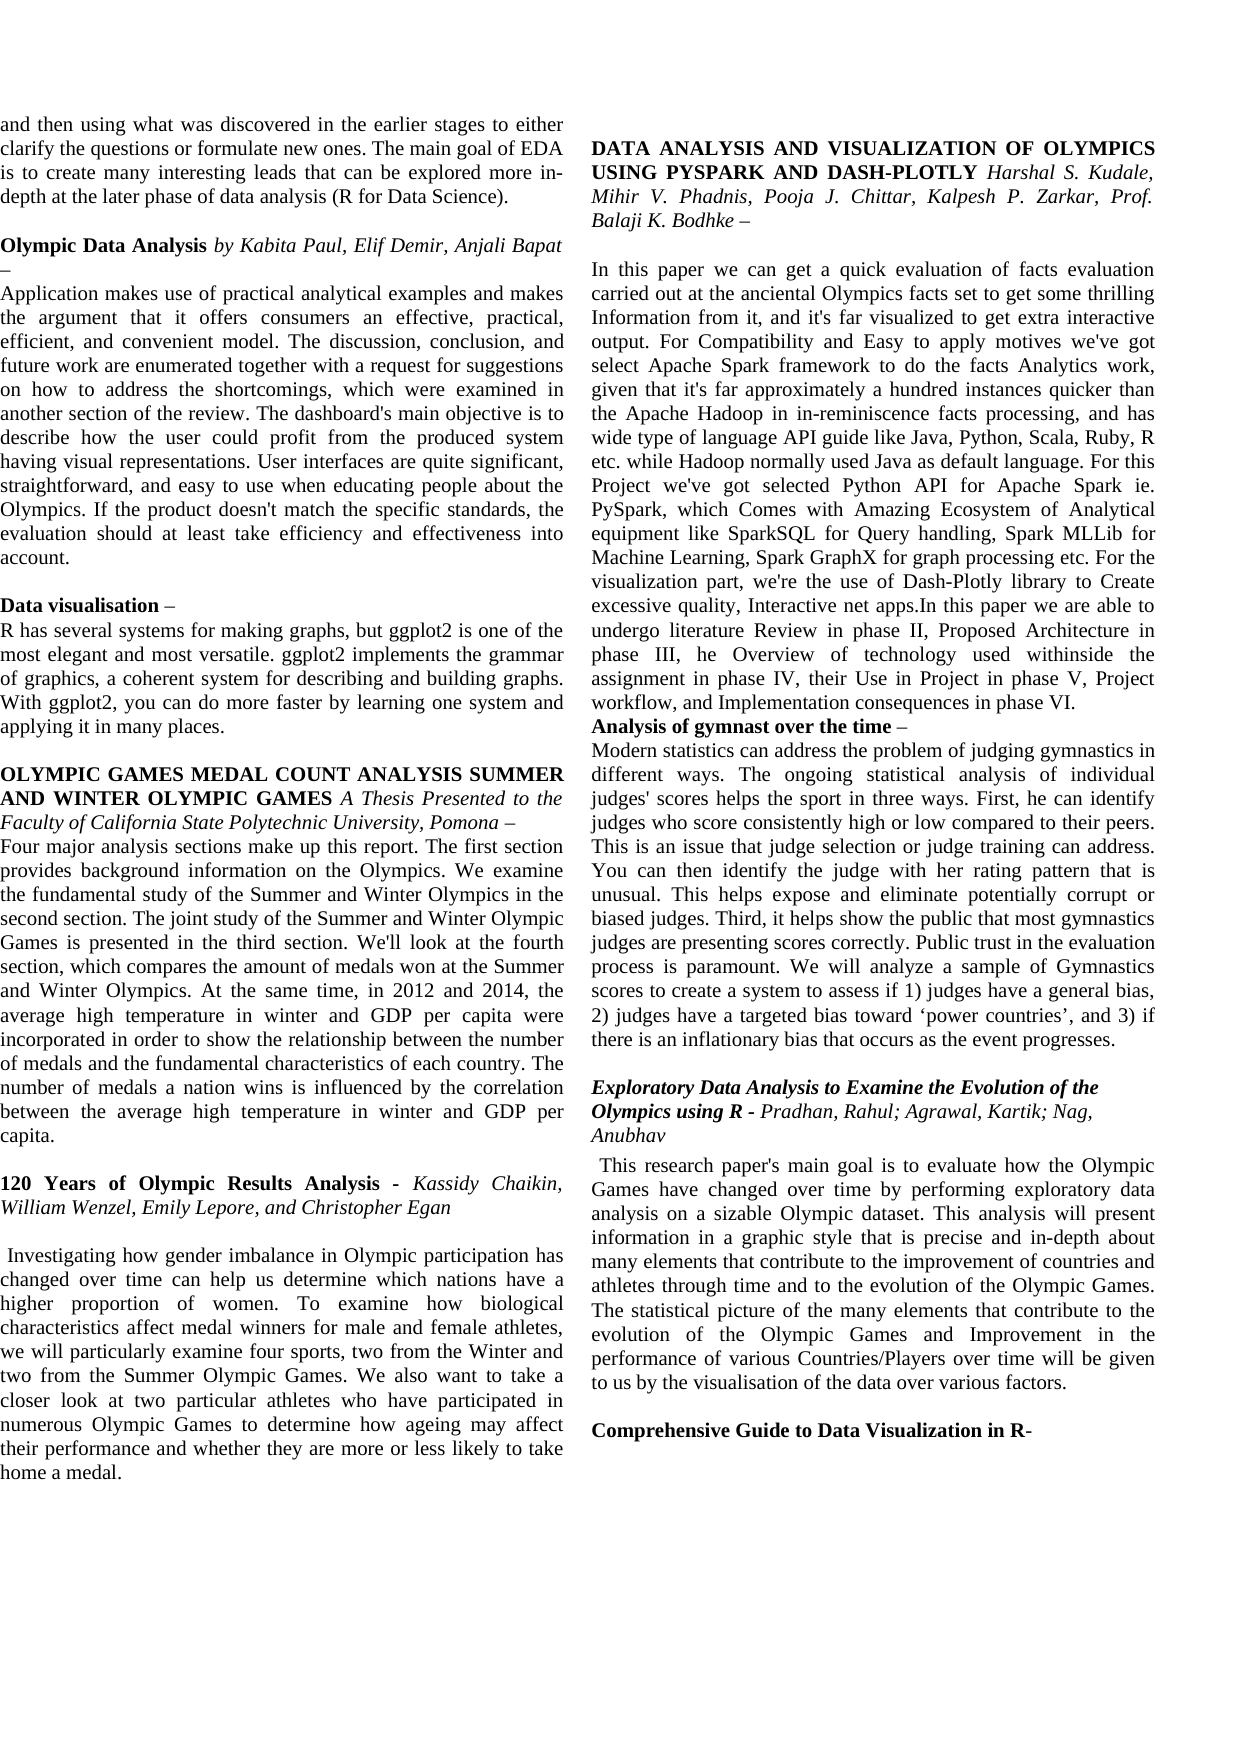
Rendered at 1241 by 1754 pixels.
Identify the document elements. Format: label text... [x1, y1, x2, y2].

text 120 Years of Olympic Results Analysis - Kassidy Chaikin, William Wenzel, Emily Lepore, and Christopher Egan [0, 1171, 564, 1219]
text Exploratory Data Analysis to Examine the Evolution of the Olympics using R - Pradhan, Rahul; Agrawal, Kartik; Nag, Anubhav [591, 1075, 1156, 1147]
text In this paper we can get a quick evaluation of facts evaluation carried out at the anciental Olympics facts set to get some thrilling Information from it, and it's far visualized to get extra interactive output. For Compatibility and Easy to apply motives we've got select Apache Spark framework to do the facts Analytics work, given that it's far approximately a hundred instances quicker than the Apache Hadoop in in-reminiscence facts processing, and has wide type of language API guide like Java, Python, Scala, Ruby, R etc. while Hadoop normally used Java as default language. For this Project we've got selected Python API for Apache Spark ie. PySpark, which Comes with Amazing Ecosystem of Analytical equipment like SparkSQL for Query handling, Spark MLLib for Machine Learning, Spark GraphX for graph processing etc. For the visualization part, we're the use of Dash-Plotly library to Create excessive quality, Interactive net apps.In this paper we are able to undergo literature Review in phase II, Proposed Architecture in phase III, he Overview of technology used withinside the assignment in phase IV, their Use in Project in phase V, Project workflow, and Implementation consequences in phase VI. [591, 257, 1156, 714]
text Olympic Data Analysis by Kabita Paul, Elif Demir, Anjali Bapat – [0, 232, 564, 281]
text Investigating how gender imbalance in Olympic participation has changed over time can help us determine which nations have a higher proportion of women. To examine how biological characteristics affect medal winners for male and female athletes, we will particularly examine four sports, two from the Winter and two from the Summer Olympic Games. We also want to take a closer look at two particular athletes who have participated in numerous Olympic Games to determine how ageing may affect their performance and whether they are more or less likely to take home a medal. [0, 1243, 564, 1484]
text Comprehensive Guide to Data Visualization in R- [591, 1418, 1156, 1442]
text DATA ANALYSIS AND VISUALIZATION OF OLYMPICS USING PYSPARK AND DASH-PLOTLY Harshal S. Kudale, Mihir V. Phadnis, Pooja J. Chittar, Kalpesh P. Zarkar, Prof. Balaji K. Bodhke – [591, 136, 1156, 232]
text Application makes use of practical analytical examples and makes the argument that it offers consumers an effective, practical, efficient, and convenient model. The discussion, conclusion, and future work are enumerated together with a request for suggestions on how to address the shortcomings, which were examined in another section of the review. The dashboard's main objective is to describe how the user could profit from the produced system having visual representations. User interfaces are quite significant, straightforward, and easy to use when educating people about the Olympics. If the product doesn't match the specific standards, the evaluation should at least take efficiency and effectiveness into account. [0, 281, 564, 569]
text Four major analysis sections make up this report. The first section provides background information on the Olympics. We examine the fundamental study of the Summer and Winter Olympics in the second section. The joint study of the Summer and Winter Olympic Games is presented in the third section. We'll look at the fourth section, which compares the amount of medals won at the Summer and Winter Olympics. At the same time, in 2012 and 2014, the average high temperature in winter and GDP per capita were incorporated in order to show the relationship between the number of medals and the fundamental characteristics of each country. The number of medals a nation wins is influenced by the correlation between the average high temperature in winter and GDP per capita. [0, 834, 564, 1147]
text Data visualisation – [0, 593, 564, 617]
text This research paper's main goal is to evaluate how the Olympic Games have changed over time by performing exploratory data analysis on a sizable Olympic dataset. This analysis will present information in a graphic style that is precise and in-depth about many elements that contribute to the improvement of countries and athletes through time and to the evolution of the Olympic Games. The statistical picture of the many elements that contribute to the evolution of the Olympic Games and Improvement in the performance of various Countries/Players over time will be given to us by the visualisation of the data over various factors. [591, 1153, 1156, 1394]
text OLYMPIC GAMES MEDAL COUNT ANALYSIS SUMMER AND WINTER OLYMPIC GAMES A Thesis Presented to the Faculty of California State Polytechnic University, Pomona – [0, 762, 564, 834]
text R has several systems for making graphs, but ggplot2 is one of the most elegant and most versatile. ggplot2 implements the grammar of graphics, a coherent system for describing and building graphs. With ggplot2, you can do more faster by learning one system and applying it in many places. [0, 617, 564, 738]
text Analysis of gymnast over the time – [591, 714, 1156, 738]
text Modern statistics can address the problem of judging gymnastics in different ways. The ongoing statistical analysis of individual judges' scores helps the sport in three ways. First, he can identify judges who score consistently high or low compared to their peers. This is an issue that judge selection or judge training can address. You can then identify the judge with her rating pattern that is unusual. This helps expose and eliminate potentially corrupt or biased judges. Third, it helps show the public that most gymnastics judges are presenting scores correctly. Public trust in the evaluation process is paramount. We will analyze a sample of Gymnastics scores to create a system to assess if 1) judges have a general bias, 2) judges have a targeted bias toward ‘power countries’, and 3) if there is an inflationary bias that occurs as the event progresses. [591, 738, 1156, 1051]
